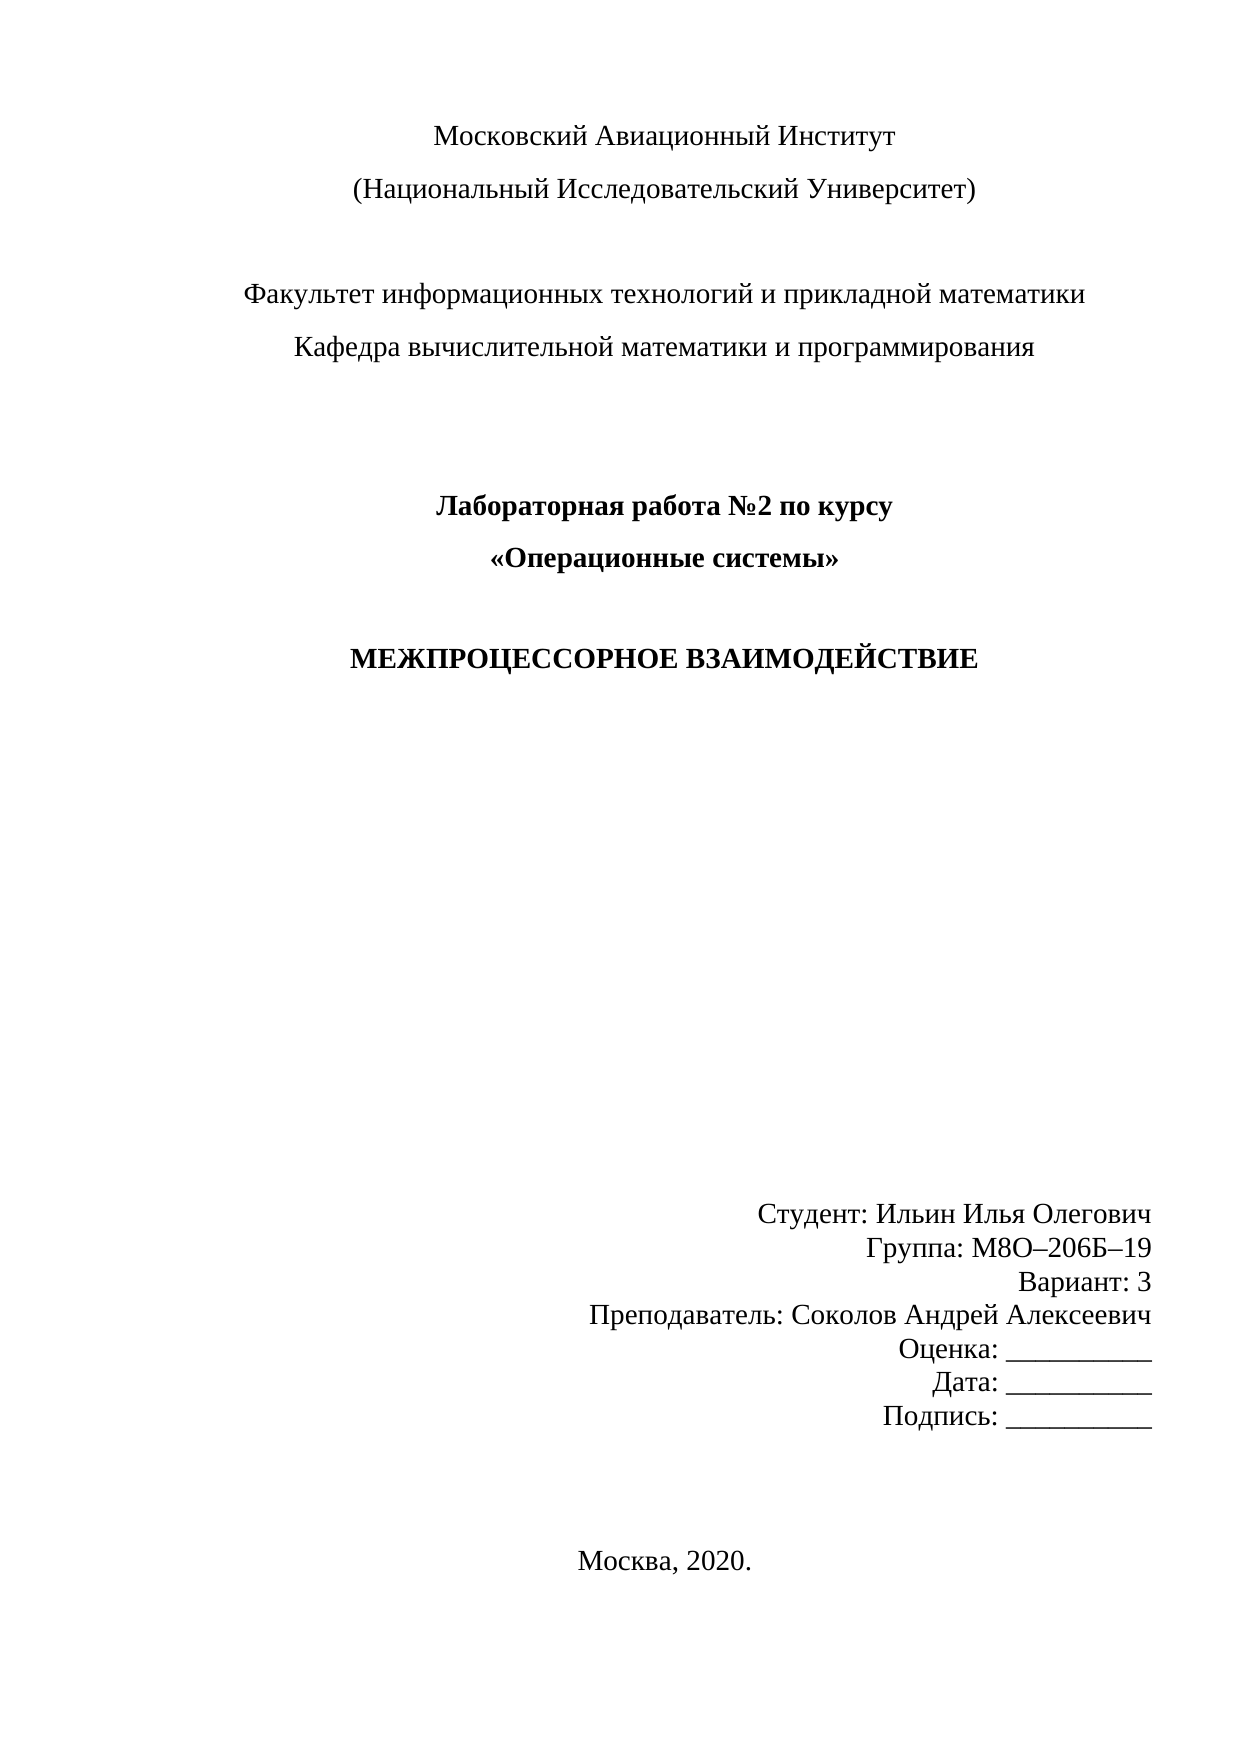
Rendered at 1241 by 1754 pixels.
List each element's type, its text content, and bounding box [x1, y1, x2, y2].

text Группа: М8О–206Б–19 [767, 1230, 1152, 1264]
text Оценка: __________ [177, 1331, 1152, 1364]
text Лабораторная работа №2 по курсу [177, 488, 1152, 521]
text Вариант: 3 [767, 1264, 1152, 1297]
text Москва, 2020. [177, 1543, 1152, 1576]
text Дата: __________ [177, 1364, 1152, 1398]
text Подпись: __________ [177, 1398, 1152, 1431]
text (Национальный Исследовательский Университет) [177, 171, 1152, 204]
text Факультет информационных технологий и прикладной математики [177, 277, 1152, 310]
text Преподаватель: Соколов Андрей Алексеевич [177, 1297, 1152, 1331]
text Московский Авиационный Институт [177, 118, 1152, 152]
text МЕЖПРОЦЕССОРНОЕ ВЗАИМОДЕЙСТВИЕ [177, 641, 1152, 674]
text «Операционные системы» [177, 541, 1152, 574]
text Кафедра вычислительной математики и программирования [177, 329, 1152, 363]
text Студент: Ильин Илья Олегович [177, 1197, 1152, 1230]
